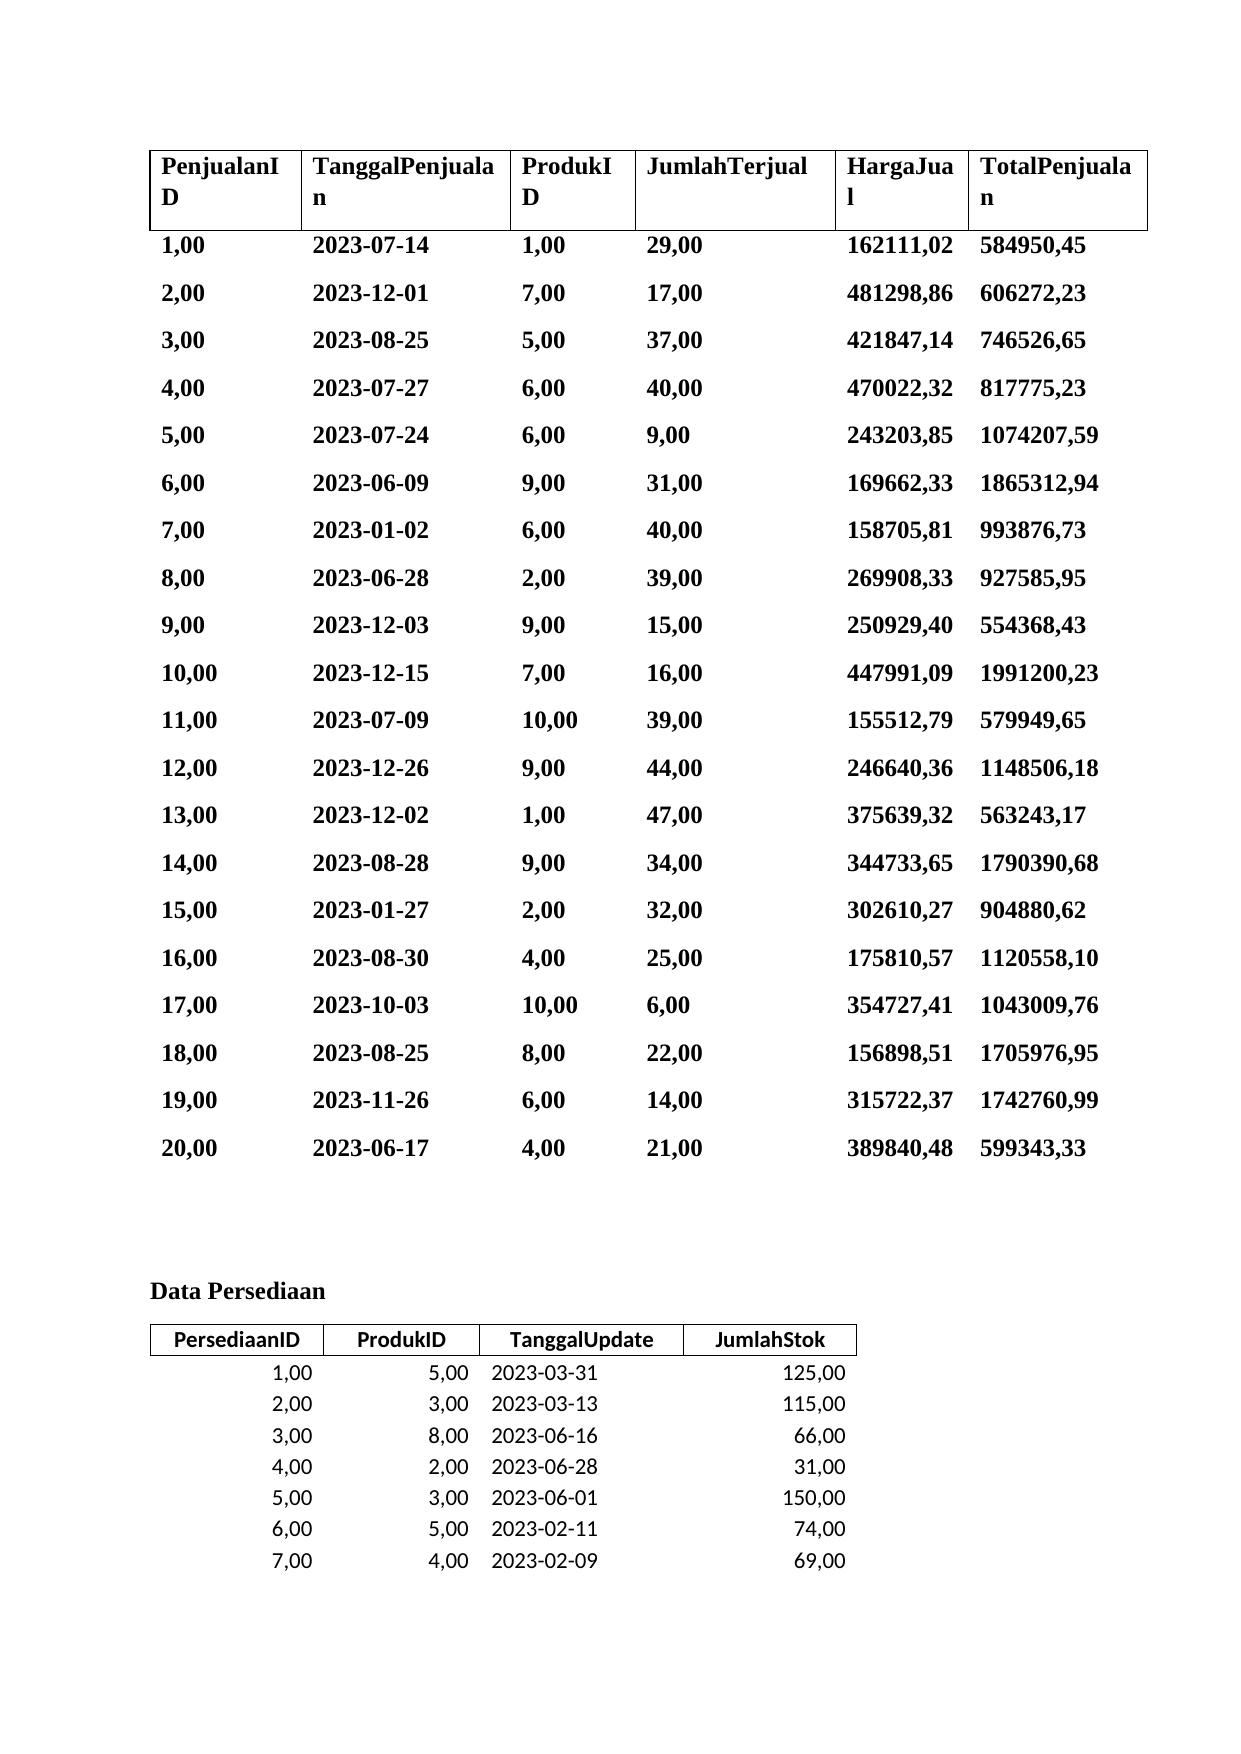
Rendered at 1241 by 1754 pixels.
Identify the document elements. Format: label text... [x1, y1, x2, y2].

table_cell 158705,81 [836, 516, 969, 563]
table_cell 817775,23 [969, 373, 1148, 421]
table_cell 269908,33 [836, 563, 969, 611]
table_cell 2023-03-31 [480, 1356, 684, 1386]
table_cell 175810,57 [836, 943, 969, 991]
table_cell 2023-07-27 [301, 373, 510, 421]
table_cell 344733,65 [836, 848, 969, 896]
table_cell 2023-12-03 [301, 611, 510, 658]
table_cell 4,00 [510, 1133, 635, 1181]
table_cell 250929,40 [836, 611, 969, 658]
table_cell 15,00 [635, 611, 836, 658]
table_cell 421847,14 [836, 326, 969, 373]
table_cell 155512,79 [836, 706, 969, 753]
table_cell 2,00 [510, 896, 635, 943]
table_cell 10,00 [510, 706, 635, 753]
table_cell 993876,73 [969, 516, 1148, 563]
table_cell 6,00 [510, 421, 635, 468]
table_cell 2023-12-26 [301, 753, 510, 801]
table_cell 2023-08-28 [301, 848, 510, 896]
table_cell 389840,48 [836, 1133, 969, 1181]
table_cell 2,00 [151, 1386, 323, 1417]
table_cell 9,00 [510, 468, 635, 516]
table_cell 2023-07-14 [301, 231, 510, 278]
table_cell 5,00 [151, 1480, 323, 1511]
table_cell 47,00 [635, 801, 836, 848]
table_header PersediaanID [151, 1325, 323, 1355]
table_cell 10,00 [150, 658, 301, 706]
table_header TanggalPenjualan [302, 151, 510, 229]
table_cell 6,00 [151, 1511, 323, 1542]
table_cell 2,00 [323, 1449, 480, 1480]
table_cell 1705976,95 [969, 1038, 1148, 1086]
table_cell 150,00 [684, 1480, 857, 1511]
table_cell 4,00 [150, 373, 301, 421]
table_cell 470022,32 [836, 373, 969, 421]
table_cell 18,00 [150, 1038, 301, 1086]
table_cell 6,00 [150, 468, 301, 516]
table_cell 74,00 [684, 1511, 857, 1542]
table_cell 1,00 [510, 801, 635, 848]
table_header ProdukID [324, 1325, 479, 1355]
table_cell 1148506,18 [969, 753, 1148, 801]
table_cell 3,00 [323, 1386, 480, 1417]
table_cell 9,00 [510, 848, 635, 896]
table_cell 4,00 [323, 1543, 480, 1574]
table_cell 6,00 [635, 991, 836, 1038]
table_cell 2023-06-28 [480, 1449, 684, 1480]
table_cell 5,00 [323, 1511, 480, 1542]
table_cell 9,00 [635, 421, 836, 468]
table_cell 44,00 [635, 753, 836, 801]
table_cell 115,00 [684, 1386, 857, 1417]
table_cell 8,00 [150, 563, 301, 611]
table_cell 904880,62 [969, 896, 1148, 943]
table_cell 34,00 [635, 848, 836, 896]
table_cell 10,00 [510, 991, 635, 1038]
table_cell 32,00 [635, 896, 836, 943]
table_cell 2023-08-25 [301, 326, 510, 373]
table_cell 6,00 [510, 516, 635, 563]
table_cell 1043009,76 [969, 991, 1148, 1038]
table_cell 1,00 [510, 231, 635, 278]
table_cell 2023-03-13 [480, 1386, 684, 1417]
table_cell 746526,65 [969, 326, 1148, 373]
table_cell 29,00 [635, 231, 836, 278]
table_cell 481298,86 [836, 278, 969, 326]
table_cell 7,00 [150, 516, 301, 563]
table_cell 2023-08-25 [301, 1038, 510, 1086]
table_cell 2023-01-27 [301, 896, 510, 943]
table_cell 2023-12-15 [301, 658, 510, 706]
table_cell 40,00 [635, 373, 836, 421]
table_cell 7,00 [151, 1543, 323, 1574]
table_header TotalPenjualan [969, 151, 1147, 229]
table_cell 2023-06-28 [301, 563, 510, 611]
table_cell 7,00 [510, 658, 635, 706]
table_cell 17,00 [635, 278, 836, 326]
table_cell 375639,32 [836, 801, 969, 848]
table_cell 17,00 [150, 991, 301, 1038]
table_header TanggalUpdate [480, 1325, 683, 1355]
table_cell 9,00 [510, 753, 635, 801]
table_cell 1790390,68 [969, 848, 1148, 896]
table_cell 2023-06-09 [301, 468, 510, 516]
table_cell 39,00 [635, 706, 836, 753]
table_header JumlahTerjual [636, 151, 835, 229]
table_cell 9,00 [150, 611, 301, 658]
table_cell 69,00 [684, 1543, 857, 1574]
table_cell 37,00 [635, 326, 836, 373]
table_cell 2,00 [150, 278, 301, 326]
table_cell 169662,33 [836, 468, 969, 516]
table_cell 11,00 [150, 706, 301, 753]
table_cell 66,00 [684, 1418, 857, 1449]
table_cell 40,00 [635, 516, 836, 563]
table_cell 2023-06-16 [480, 1418, 684, 1449]
table_cell 2023-02-11 [480, 1511, 684, 1542]
table_cell 563243,17 [969, 801, 1148, 848]
table_cell 25,00 [635, 943, 836, 991]
table_cell 2023-02-09 [480, 1543, 684, 1574]
table_header PenjualanID [151, 151, 301, 229]
table_cell 1991200,23 [969, 658, 1148, 706]
table_cell 2023-06-17 [301, 1133, 510, 1181]
table_cell 31,00 [635, 468, 836, 516]
table_cell 354727,41 [836, 991, 969, 1038]
table_cell 7,00 [510, 278, 635, 326]
table_cell 2023-06-01 [480, 1480, 684, 1511]
table_cell 12,00 [150, 753, 301, 801]
table_cell 606272,23 [969, 278, 1148, 326]
table_cell 1742760,99 [969, 1086, 1148, 1133]
table_cell 156898,51 [836, 1038, 969, 1086]
table_cell 2023-07-09 [301, 706, 510, 753]
table_cell 2023-12-01 [301, 278, 510, 326]
table_cell 302610,27 [836, 896, 969, 943]
table_cell 6,00 [510, 1086, 635, 1133]
table_cell 4,00 [151, 1449, 323, 1480]
table_header ProdukID [511, 151, 635, 229]
table_cell 1074207,59 [969, 421, 1148, 468]
table_cell 1,00 [150, 231, 301, 278]
table_cell 15,00 [150, 896, 301, 943]
table_header JumlahStok [684, 1325, 856, 1355]
table_cell 16,00 [150, 943, 301, 991]
table_cell 162111,02 [836, 231, 969, 278]
table_cell 927585,95 [969, 563, 1148, 611]
table_cell 9,00 [510, 611, 635, 658]
table_cell 21,00 [635, 1133, 836, 1181]
table_cell 2023-12-02 [301, 801, 510, 848]
table_cell 4,00 [510, 943, 635, 991]
table_cell 447991,09 [836, 658, 969, 706]
table_cell 8,00 [510, 1038, 635, 1086]
table_cell 31,00 [684, 1449, 857, 1480]
table_cell 246640,36 [836, 753, 969, 801]
table_cell 315722,37 [836, 1086, 969, 1133]
table_cell 5,00 [323, 1356, 480, 1386]
table_cell 16,00 [635, 658, 836, 706]
table_cell 579949,65 [969, 706, 1148, 753]
table_cell 5,00 [150, 421, 301, 468]
table_cell 2023-10-03 [301, 991, 510, 1038]
table_cell 1,00 [151, 1356, 323, 1386]
table_cell 2023-08-30 [301, 943, 510, 991]
text Data Persediaan [150, 1276, 1090, 1305]
table_cell 584950,45 [969, 231, 1148, 278]
table_cell 6,00 [510, 373, 635, 421]
table_cell 125,00 [684, 1356, 857, 1386]
table_cell 2,00 [510, 563, 635, 611]
table_cell 22,00 [635, 1038, 836, 1086]
table_cell 8,00 [323, 1418, 480, 1449]
table_cell 39,00 [635, 563, 836, 611]
table_cell 3,00 [150, 326, 301, 373]
table_cell 2023-01-02 [301, 516, 510, 563]
table_cell 2023-11-26 [301, 1086, 510, 1133]
table_cell 1120558,10 [969, 943, 1148, 991]
table_cell 13,00 [150, 801, 301, 848]
table_header HargaJual [836, 151, 968, 229]
table_cell 14,00 [635, 1086, 836, 1133]
table_cell 19,00 [150, 1086, 301, 1133]
table_cell 2023-07-24 [301, 421, 510, 468]
table_cell 3,00 [151, 1418, 323, 1449]
table_cell 3,00 [323, 1480, 480, 1511]
table_cell 5,00 [510, 326, 635, 373]
table_cell 14,00 [150, 848, 301, 896]
table_cell 554368,43 [969, 611, 1148, 658]
table_cell 1865312,94 [969, 468, 1148, 516]
table_cell 243203,85 [836, 421, 969, 468]
table_cell 20,00 [150, 1133, 301, 1181]
table_cell 599343,33 [969, 1133, 1148, 1181]
